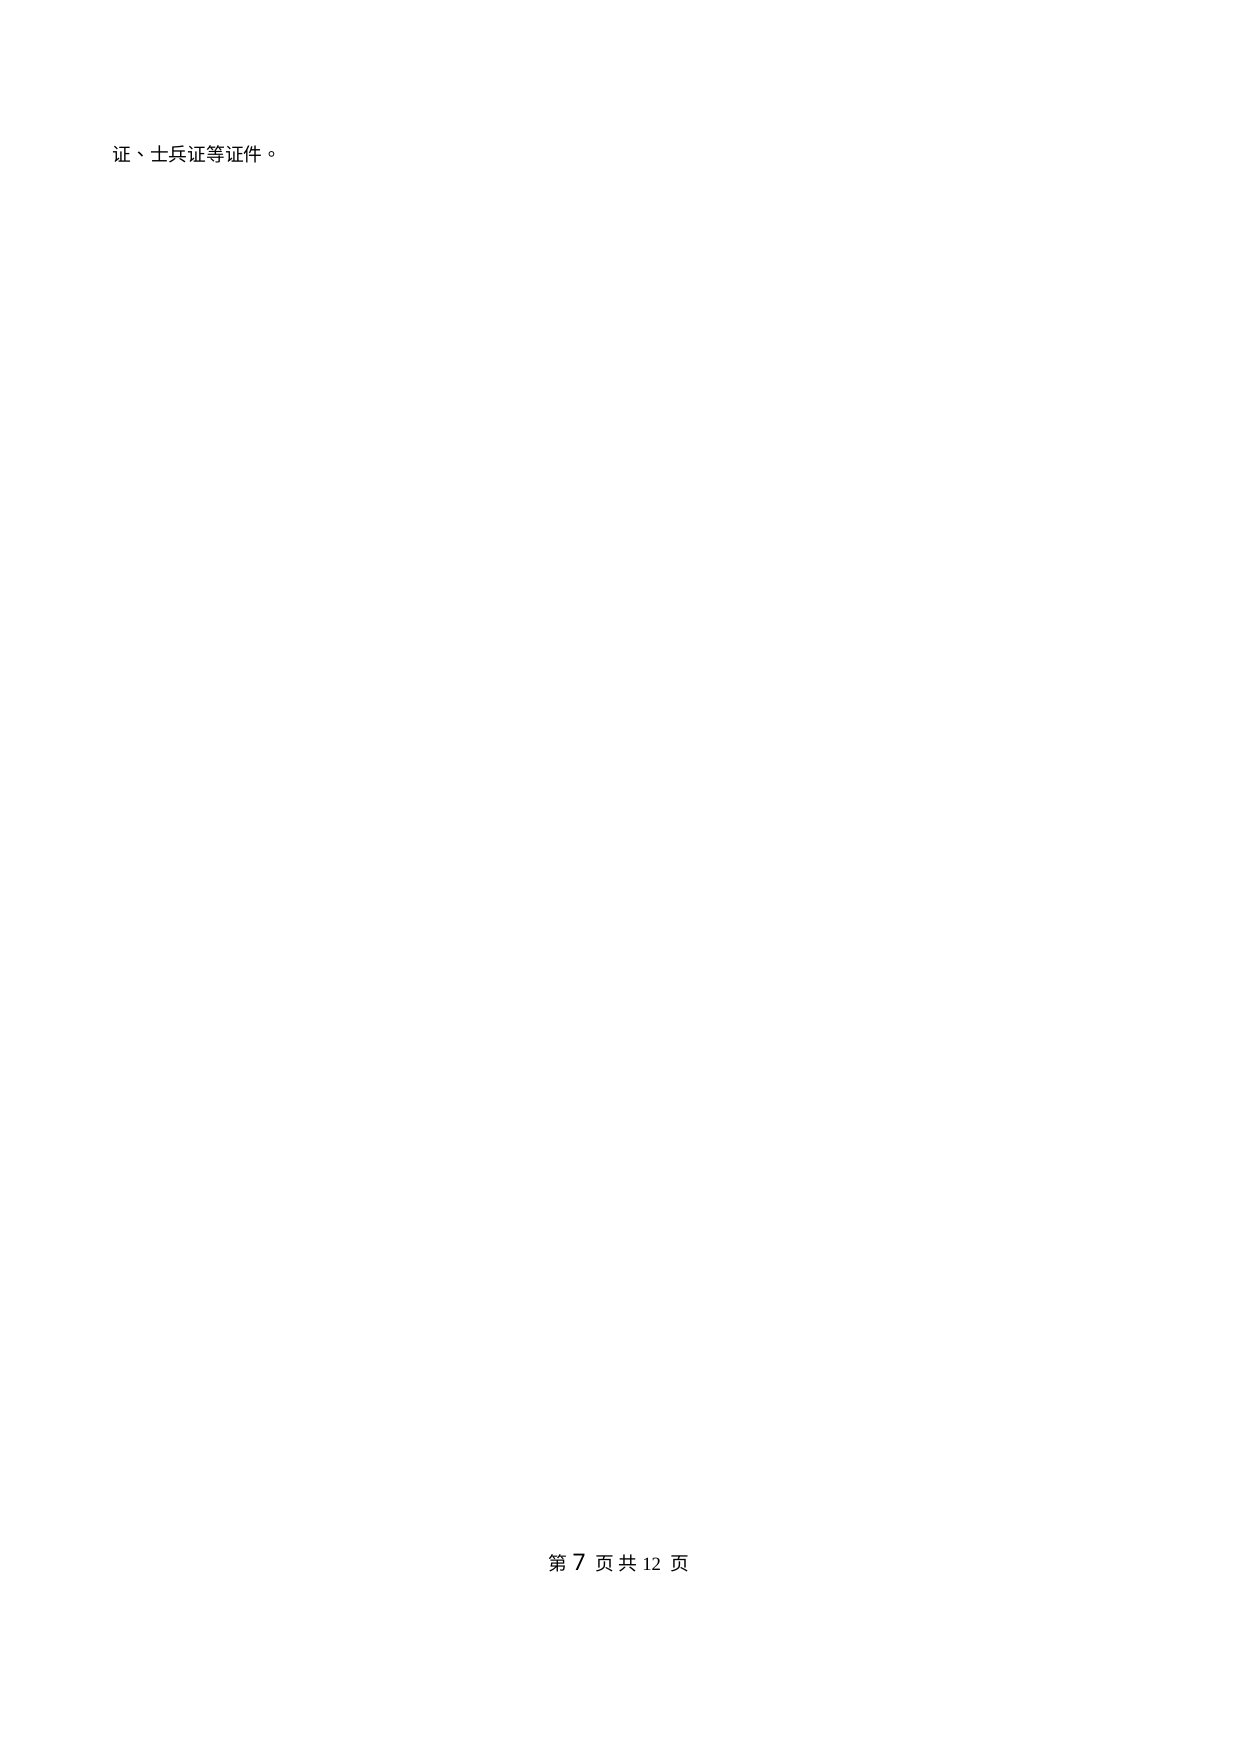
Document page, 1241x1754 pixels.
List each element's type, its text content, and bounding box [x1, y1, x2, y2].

text 证、士兵证等证件。 [112, 142, 1167, 166]
